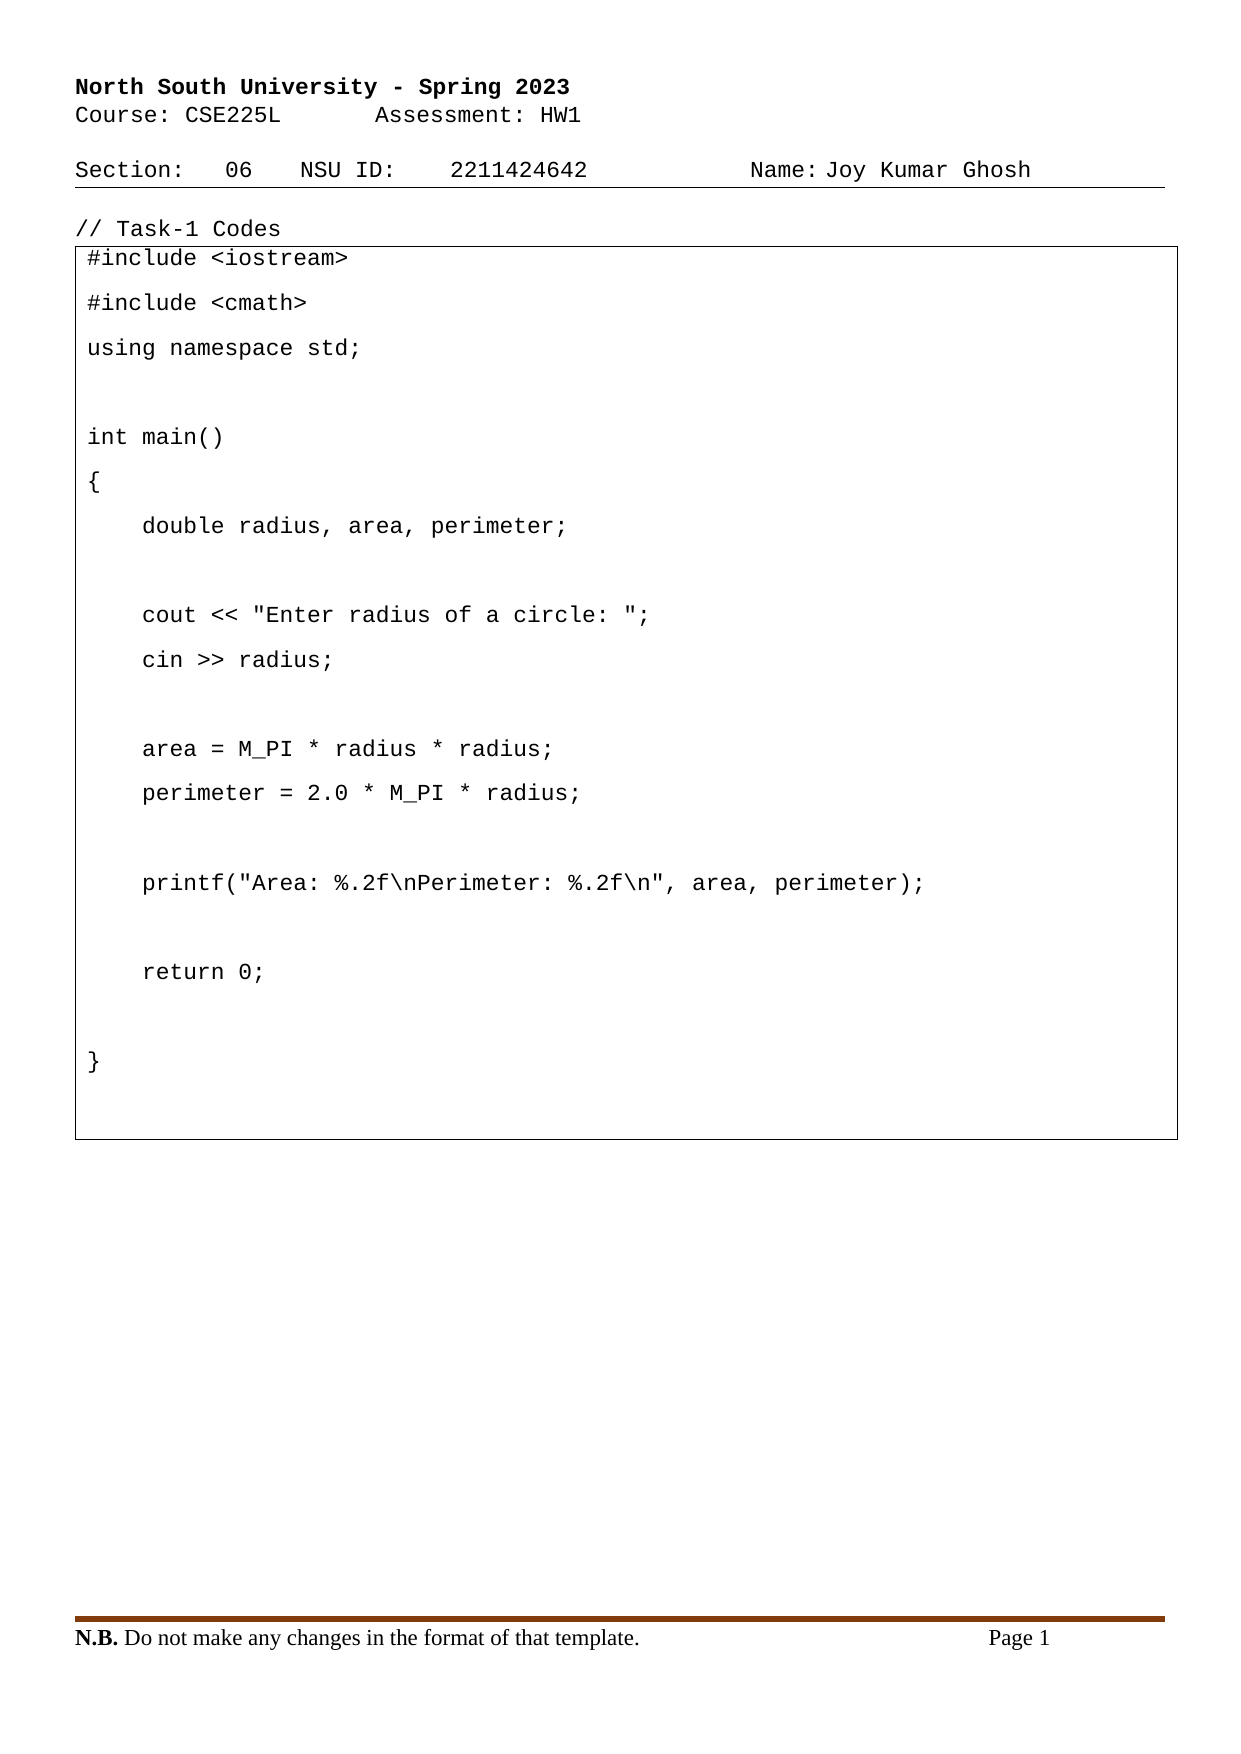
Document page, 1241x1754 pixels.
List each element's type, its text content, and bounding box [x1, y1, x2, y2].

text North South University - Spring 2023 [75, 75, 1165, 101]
text Course: CSE225L Assessment: HW1 [75, 103, 1165, 129]
text // Task-1 Codes [75, 218, 1165, 244]
text Section: 06 NSU ID: 2211424642 Name: Joy Kumar Ghosh [75, 159, 1165, 187]
table_header #include <iostream> #include <cmath> using namespace std; int main() { double radius, area, perimeter; cout << "Enter radius of a circle: "; cin >> radius; area = M_PI * radius * radius; perimeter = 2.0 * M_PI * radius; printf("Area: %.2f\nPerimeter: %.2f\n", area, perimeter); return 0; } [76, 247, 1177, 1138]
